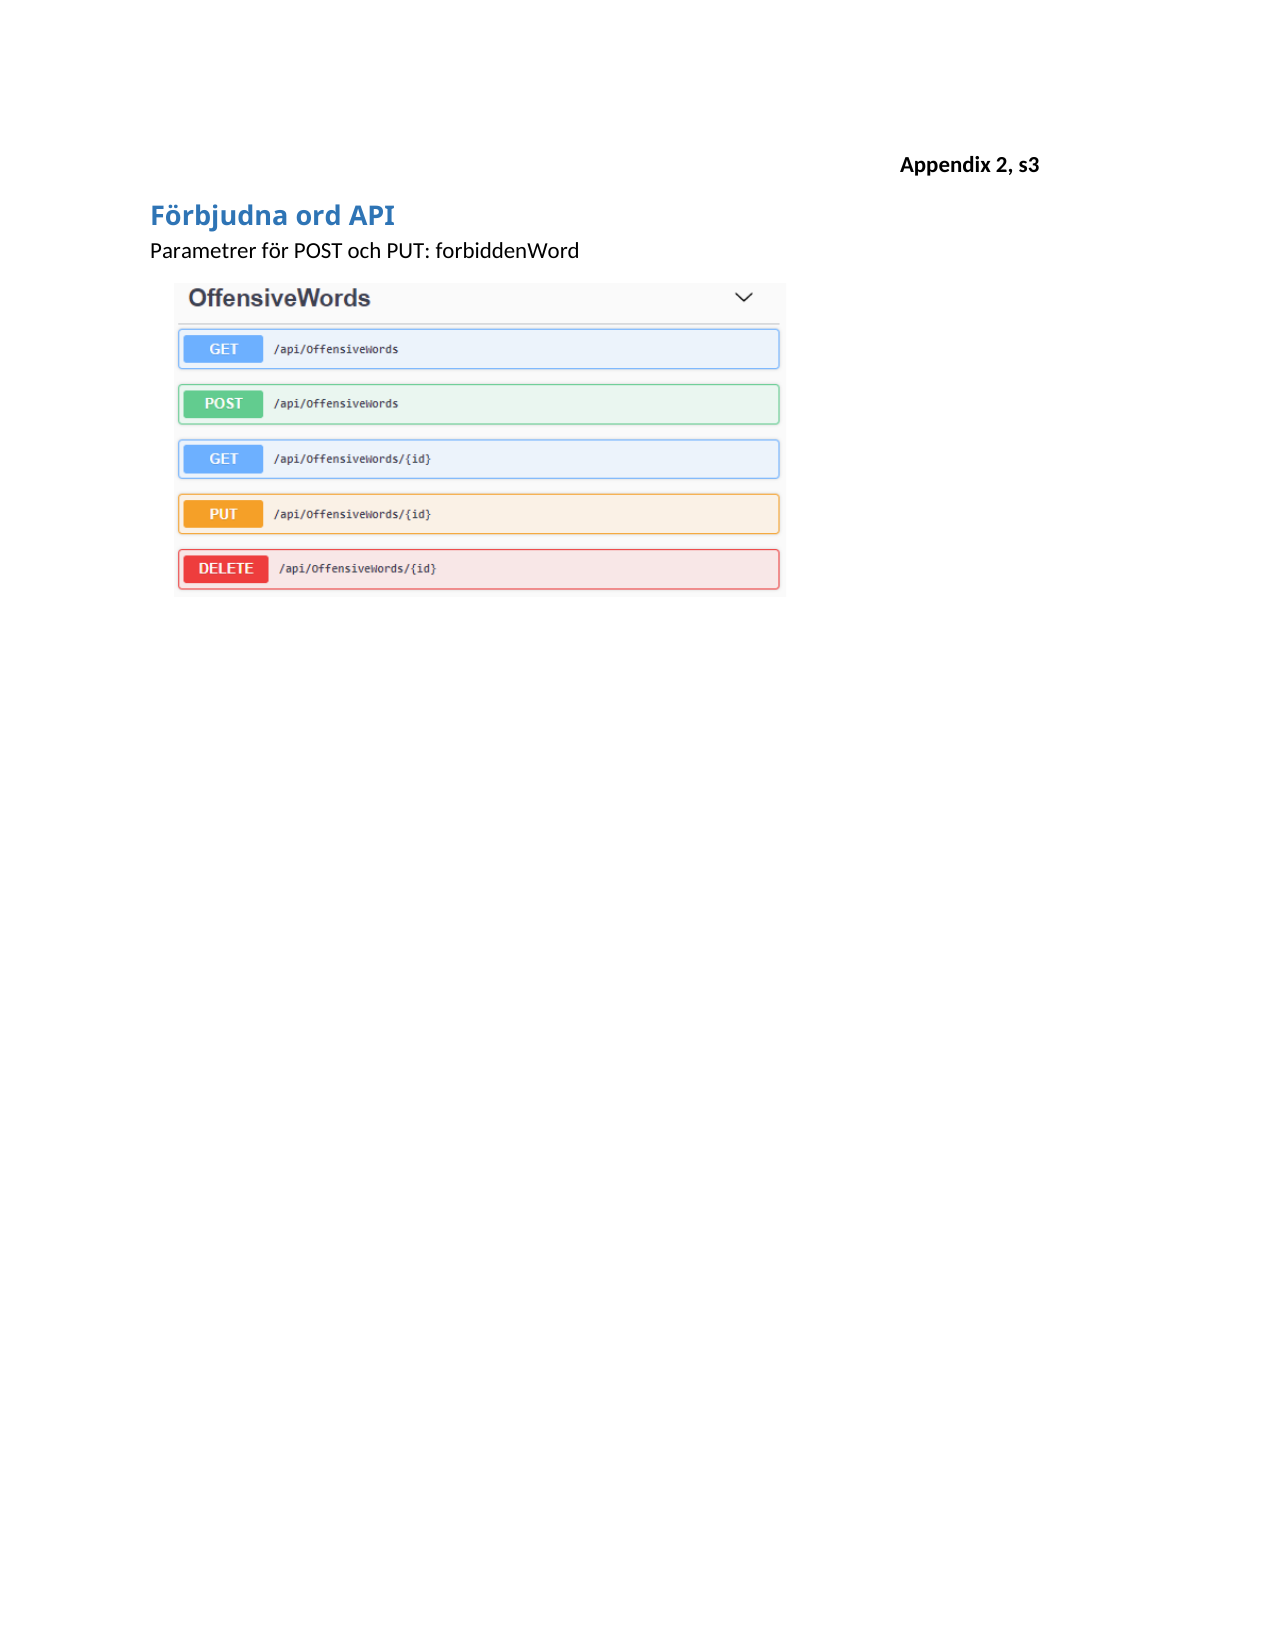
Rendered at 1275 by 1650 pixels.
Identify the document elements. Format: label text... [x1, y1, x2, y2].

text Parametrer för POST och PUT: forbiddenWord [150, 237, 1125, 265]
subtitle Förbjudna ord API [150, 197, 1125, 234]
text Appendix 2, s3 [900, 150, 1125, 178]
